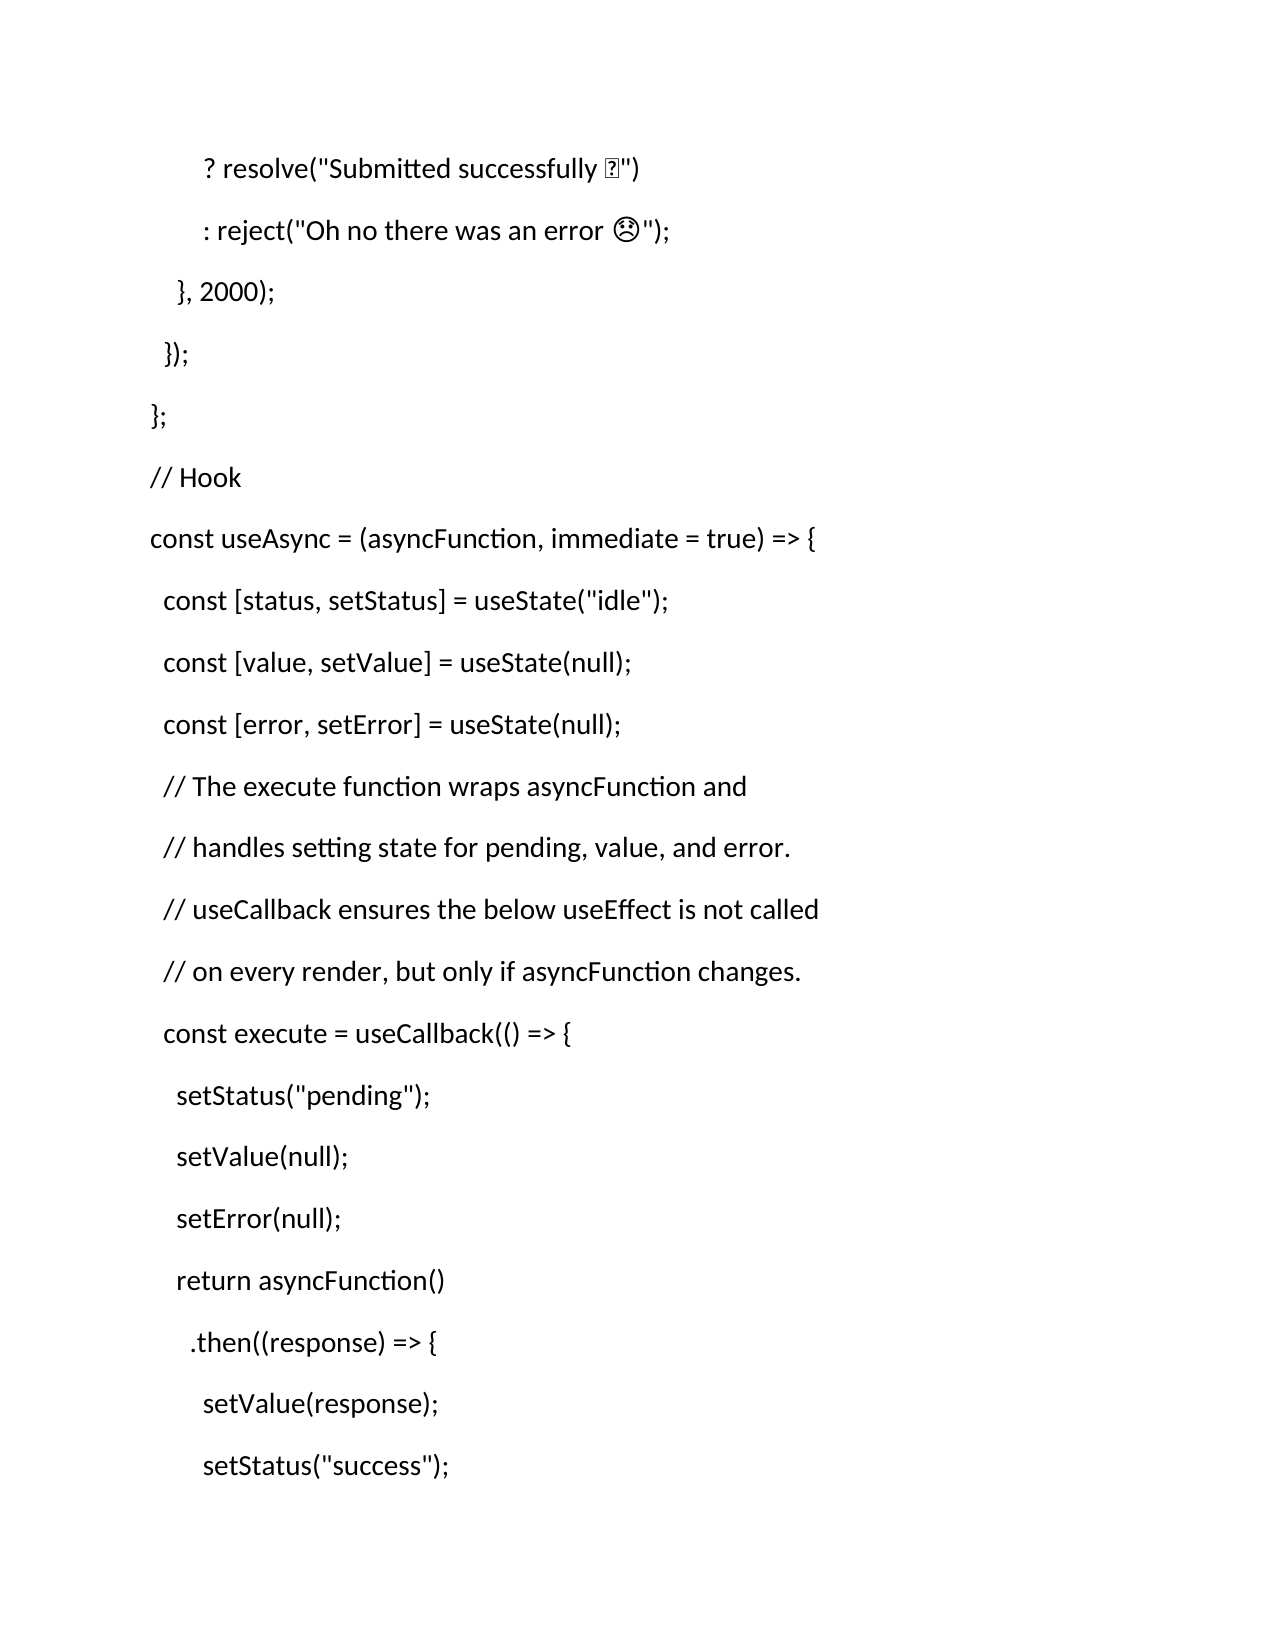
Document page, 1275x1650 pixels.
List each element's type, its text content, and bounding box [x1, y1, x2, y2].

text // handles setting state for pending, value, and error. [150, 829, 1125, 865]
text setStatus("success"); [150, 1447, 1125, 1483]
text }, 2000); [150, 273, 1125, 309]
text setValue(null); [150, 1138, 1125, 1174]
text const useAsync = (asyncFunction, immediate = true) => { [150, 521, 1125, 556]
text // useCallback ensures the below useEffect is not called [150, 891, 1125, 927]
text setError(null); [150, 1200, 1125, 1236]
text }; [150, 397, 1125, 433]
text ? resolve("Submitted successfully 🙌") [150, 150, 1125, 186]
text setStatus("pending"); [150, 1077, 1125, 1112]
text const execute = useCallback(() => { [150, 1015, 1125, 1050]
text // The execute function wraps asyncFunction and [150, 768, 1125, 803]
text : reject("Oh no there was an error 😞"); [150, 212, 1125, 247]
text const [value, setValue] = useState(null); [150, 644, 1125, 680]
text const [status, setStatus] = useState("idle"); [150, 582, 1125, 618]
text const [error, setError] = useState(null); [150, 706, 1125, 742]
text .then((response) => { [150, 1324, 1125, 1359]
text // Hook [150, 459, 1125, 494]
text return asyncFunction() [150, 1262, 1125, 1297]
text // on every render, but only if asyncFunction changes. [150, 953, 1125, 989]
text setValue(response); [150, 1385, 1125, 1421]
text }); [150, 335, 1125, 371]
